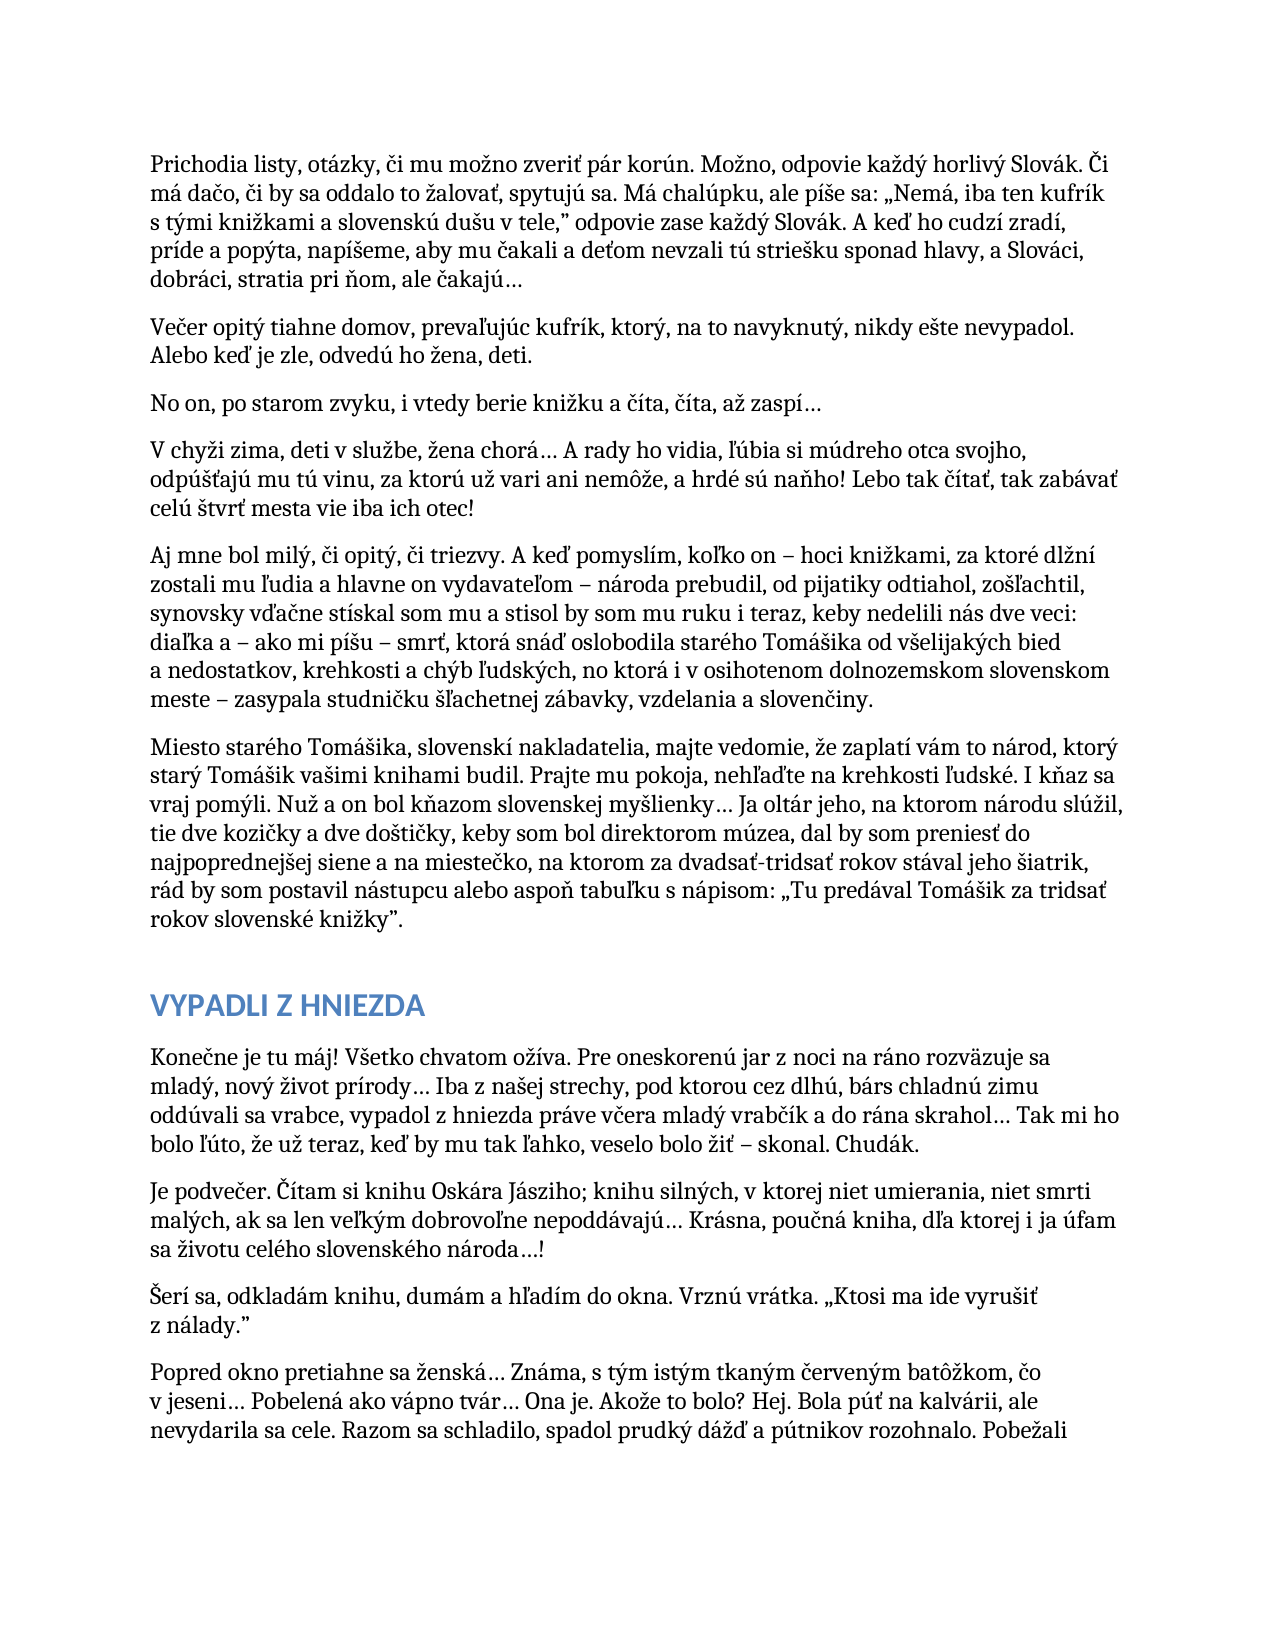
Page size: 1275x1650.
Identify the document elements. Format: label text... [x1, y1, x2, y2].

text Konečne je tu máj! Všetko chvatom ožíva. Pre oneskorenú jar z noci na ráno rozväzuje sa mladý, nový život prírody… Iba z našej strechy, pod ktorou cez dlhú, bárs chladnú zimu oddúvali sa vrabce, vypadol z hniezda práve včera mladý vrabčík a do rána skrahol… Tak mi ho bolo ľúto, že už teraz, keď by mu tak ľahko, veselo bolo žiť – skonal. Chudák. [150, 1043, 1125, 1158]
text Miesto starého Tomášika, slovenskí nakladatelia, majte vedomie, že zaplatí vám to národ, ktorý starý Tomášik vašimi knihami budil. Prajte mu pokoja, nehľaďte na krehkosti ľudské. I kňaz sa vraj pomýli. Nuž a on bol kňazom slovenskej myšlienky… Ja oltár jeho, na ktorom národu slúžil, tie dve kozičky a dve doštičky, keby som bol direktorom múzea, dal by som preniesť do najpoprednejšej siene a na miestečko, na ktorom za dvadsať-tridsať rokov stával jeho šiatrik, rád by som postavil nástupcu alebo aspoň tabuľku s nápisom: „Tu predával Tomášik za tridsať rokov slovenské knižky”. [150, 732, 1125, 934]
text Aj mne bol milý, či opitý, či triezvy. A keď pomyslím, koľko on – hoci knižkami, za ktoré dlžní zostali mu ľudia a hlavne on vydavateľom – národa prebudil, od pijatiky odtiahol, zošľachtil, synovsky vďačne stískal som mu a stisol by som mu ruku i teraz, keby nedelili nás dve veci: diaľka a – ako mi píšu – smrť, ktorá snáď oslobodila starého Tomášika od všelijakých bied a nedostatkov, krehkosti a chýb ľudských, no ktorá i v osihotenom dolnozemskom slovenskom meste – zasypala studničku šľachetnej zábavky, vzdelania a slovenčiny. [150, 541, 1125, 714]
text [150, 1358, 1125, 1444]
subtitle VYPADLI Z HNIEZDA [150, 984, 1125, 1024]
text No on, po starom zvyku, i vtedy berie knižku a číta, číta, až zaspí… [150, 389, 1125, 417]
text Šerí sa, odkladám knihu, dumám a hľadím do okna. Vrznú vrátka. „Ktosi ma ide vyrušiť z nálady.” [150, 1282, 1125, 1339]
text Prichodia listy, otázky, či mu možno zveriť pár korún. Možno, odpovie každý horlivý Slovák. Či má dačo, či by sa oddalo to žalovať, spytujú sa. Má chalúpku, ale píše sa: „Nemá, iba ten kufrík s tými knižkami a slovenskú dušu v tele,” odpovie zase každý Slovák. A keď ho cudzí zradí, príde a popýta, napíšeme, aby mu čakali a deťom nevzali tú striešku sponad hlavy, a Slováci, dobráci, stratia pri ňom, ale čakajú… [150, 150, 1125, 294]
text Je podvečer. Čítam si knihu Oskára Jásziho; knihu silných, v ktorej niet umierania, niet smrti malých, ak sa len veľkým dobrovoľne nepoddávajú… Krásna, poučná kniha, dľa ktorej i ja úfam sa životu celého slovenského národa…! [150, 1177, 1125, 1263]
text Večer opitý tiahne domov, prevaľujúc kufrík, ktorý, na to navyknutý, nikdy ešte nevypadol. Alebo keď je zle, odvedú ho žena, deti. [150, 312, 1125, 370]
text V chyži zima, deti v službe, žena chorá… A rady ho vidia, ľúbia si múdreho otca svojho, odpúšťajú mu tú vinu, za ktorú už vari ani nemôže, a hrdé sú naňho! Lebo tak čítať, tak zabávať celú štvrť mesta vie iba ich otec! [150, 436, 1125, 522]
